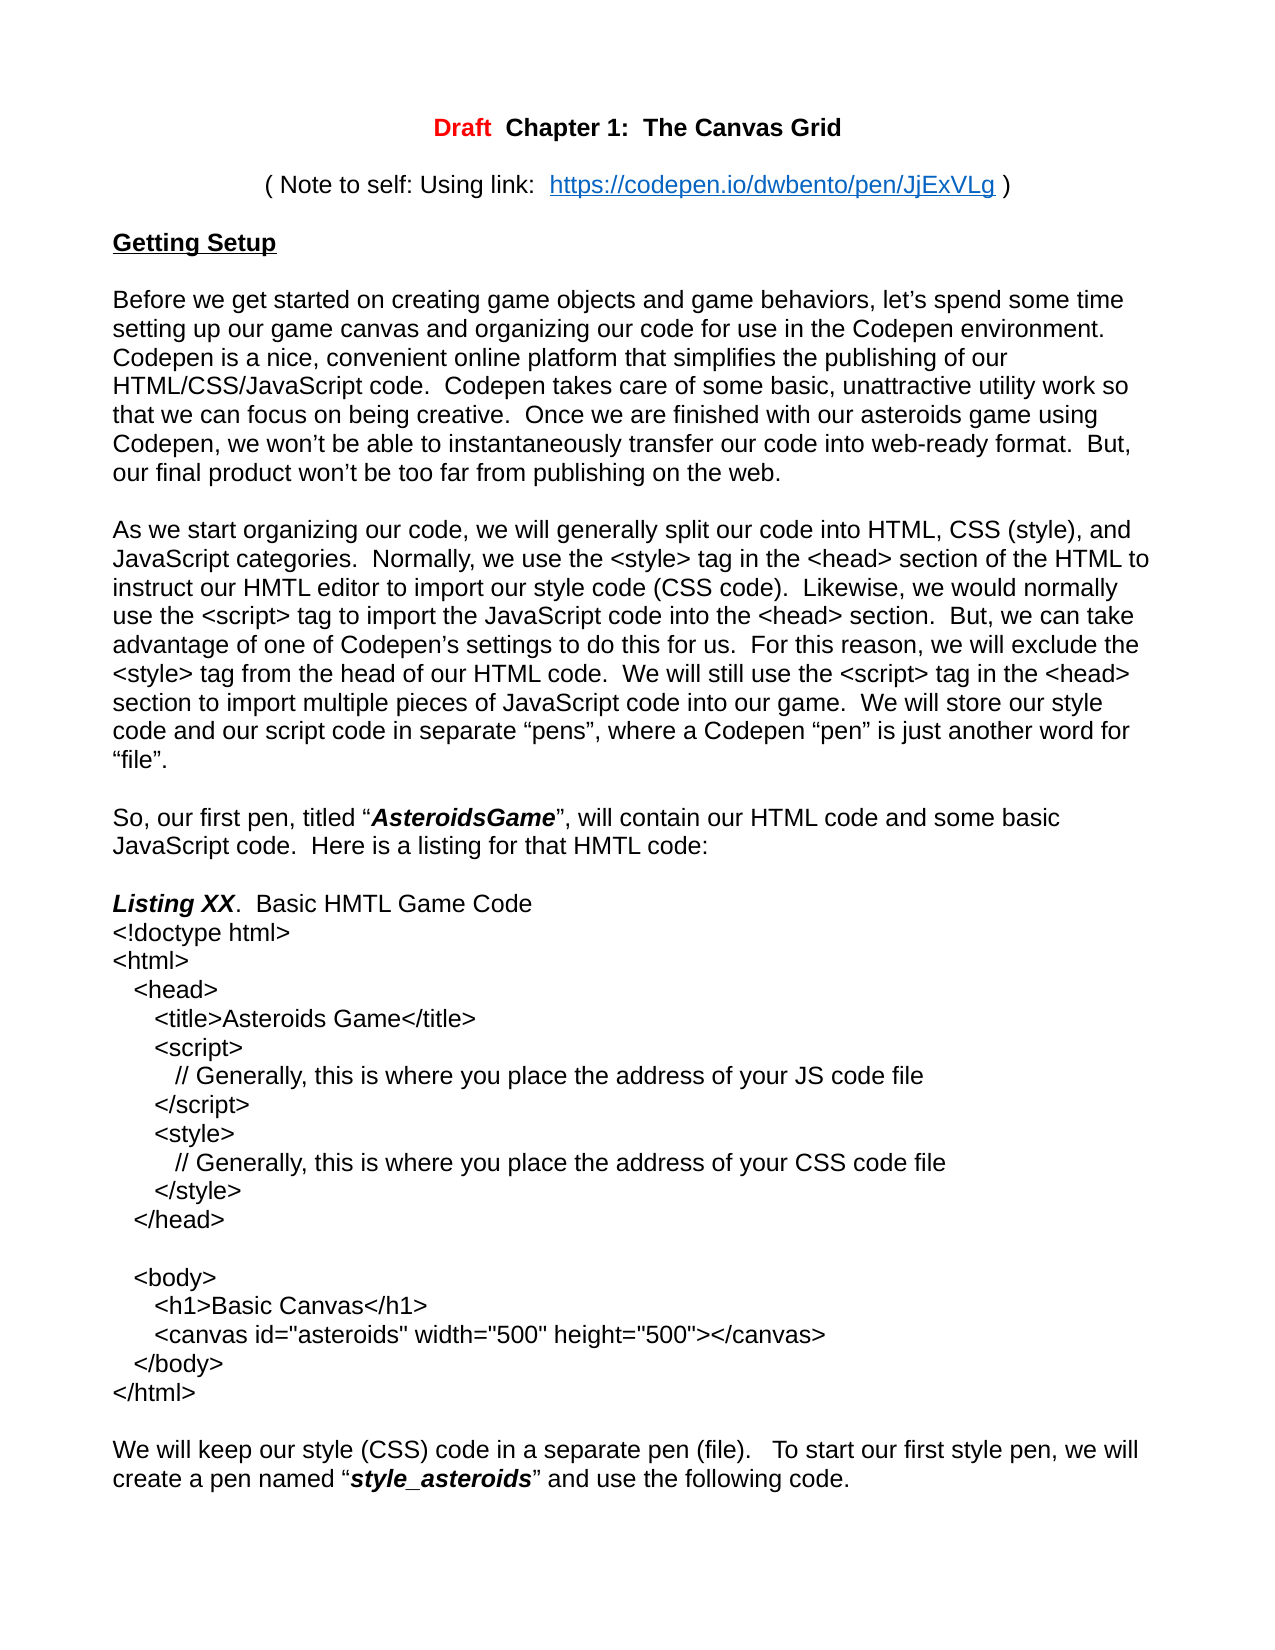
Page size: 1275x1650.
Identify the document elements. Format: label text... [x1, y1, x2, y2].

text We will keep our style (CSS) code in a separate pen (file). To start our first style pen, we will create a pen named “style_asteroids” and use the following code. [112, 1435, 1162, 1492]
text // Generally, this is where you place the address of your CSS code file [112, 1147, 1162, 1176]
text <html> [112, 946, 1162, 975]
text </html> [112, 1377, 1162, 1406]
text <h1>Basic Canvas</h1> [112, 1291, 1162, 1320]
text </style> [112, 1176, 1162, 1205]
text <body> [112, 1262, 1162, 1291]
text As we start organizing our code, we will generally split our code into HTML, CSS (style), and JavaScript categories. Normally, we use the <style> tag in the <head> section of the HTML to instruct our HMTL editor to import our style code (CSS code). Likewise, we would normally use the <script> tag to import the JavaScript code into the <head> section. But, we can take advantage of one of Codepen’s settings to do this for us. For this reason, we will exclude the <style> tag from the head of our HTML code. We will still use the <script> tag in the <head> section to import multiple pieces of JavaScript code into our game. We will store our style code and our script code in separate “pens”, where a Codepen “pen” is just another word for “file”. [112, 515, 1162, 774]
text <!doctype html> [112, 917, 1162, 946]
text Before we get started on creating game objects and game behaviors, let’s spend some time setting up our game canvas and organizing our code for use in the Codepen environment. Codepen is a nice, convenient online platform that simplifies the publishing of our HTML/CSS/JavaScript code. Codepen takes care of some basic, unattractive utility work so that we can focus on being creative. Once we are finished with our asteroids game using Codepen, we won’t be able to instantaneously transfer our code into web-ready format. But, our final product won’t be too far from publishing on the web. [112, 285, 1162, 486]
text ( Note to self: Using link: https://codepen.io/dwbento/pen/JjExVLg ) [112, 170, 1162, 199]
text </head> [112, 1205, 1162, 1234]
text <canvas id="asteroids" width="500" height="500"></canvas> [112, 1320, 1162, 1349]
text Getting Setup [112, 227, 1162, 256]
text <head> [112, 975, 1162, 1004]
text Draft Chapter 1: The Canvas Grid [112, 112, 1162, 141]
text <style> [112, 1119, 1162, 1147]
text So, our first pen, titled “AsteroidsGame”, will contain our HTML code and some basic JavaScript code. Here is a listing for that HMTL code: [112, 802, 1162, 860]
text </body> [112, 1349, 1162, 1377]
text Listing XX. Basic HMTL Game Code [112, 889, 1162, 917]
text <script> [112, 1032, 1162, 1061]
text </script> [112, 1090, 1162, 1119]
text <title>Asteroids Game</title> [112, 1004, 1162, 1032]
text // Generally, this is where you place the address of your JS code file [112, 1061, 1162, 1090]
